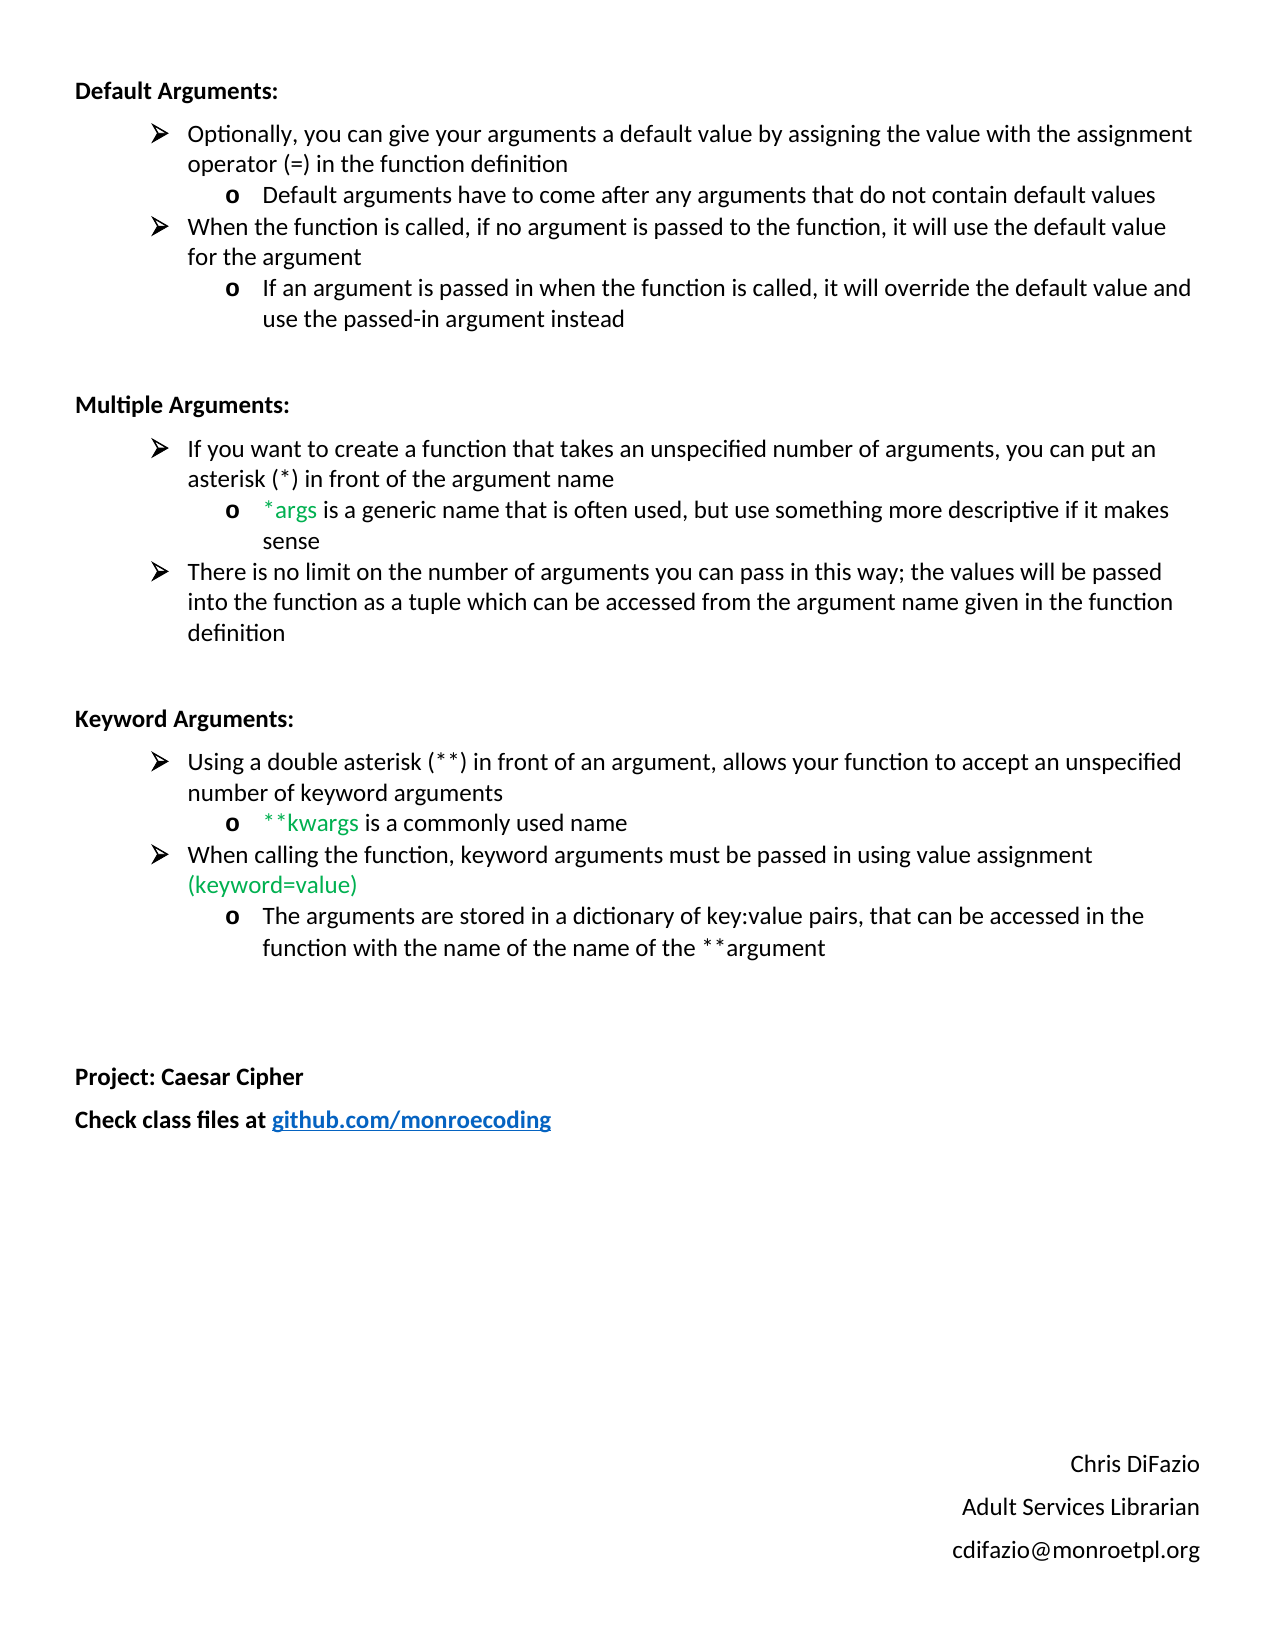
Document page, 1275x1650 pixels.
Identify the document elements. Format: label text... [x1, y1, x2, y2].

text Multiple Arguments: [75, 390, 1200, 420]
list When the function is called, if no argument is passed to the function, it will use the default value for the argument [150, 211, 1200, 272]
list Optionally, you can give your arguments a default value by assigning the value with the assignment operator (=) in the function definition [150, 118, 1200, 179]
text Project: Caesar Cipher [75, 1061, 1200, 1091]
list If you want to create a function that takes an unspecified number of arguments, you can put an asterisk (*) in front of the argument name [150, 433, 1200, 494]
list The arguments are stored in a dictionary of key:value pairs, that can be accessed in the function with the name of the name of the **argument [225, 900, 1200, 962]
list Default arguments have to come after any arguments that do not contain default values [225, 179, 1200, 211]
list There is no limit on the number of arguments you can pass in this way; the values will be passed into the function as a tuple which can be accessed from the argument name given in the function definition [150, 556, 1200, 648]
list **kwargs is a commonly used name [225, 807, 1200, 839]
list Using a double asterisk (**) in front of an argument, allows your function to accept an unspecified number of keyword arguments [150, 746, 1200, 807]
text Adult Services Librarian [75, 1491, 1200, 1522]
list When calling the function, keyword arguments must be passed in using value assignment (keyword=value) [150, 839, 1200, 900]
text Default Arguments: [75, 75, 1200, 106]
list If an argument is passed in when the function is called, it will override the default value and use the passed-in argument instead [225, 272, 1200, 334]
list *args is a generic name that is often used, but use something more descriptive if it makes sense [225, 494, 1200, 556]
text Chris DiFazio [75, 1448, 1200, 1478]
text cdifazio@monroetpl.org [75, 1534, 1200, 1564]
text Keyword Arguments: [75, 703, 1200, 734]
text Check class files at github.com/monroecoding [75, 1104, 1200, 1134]
